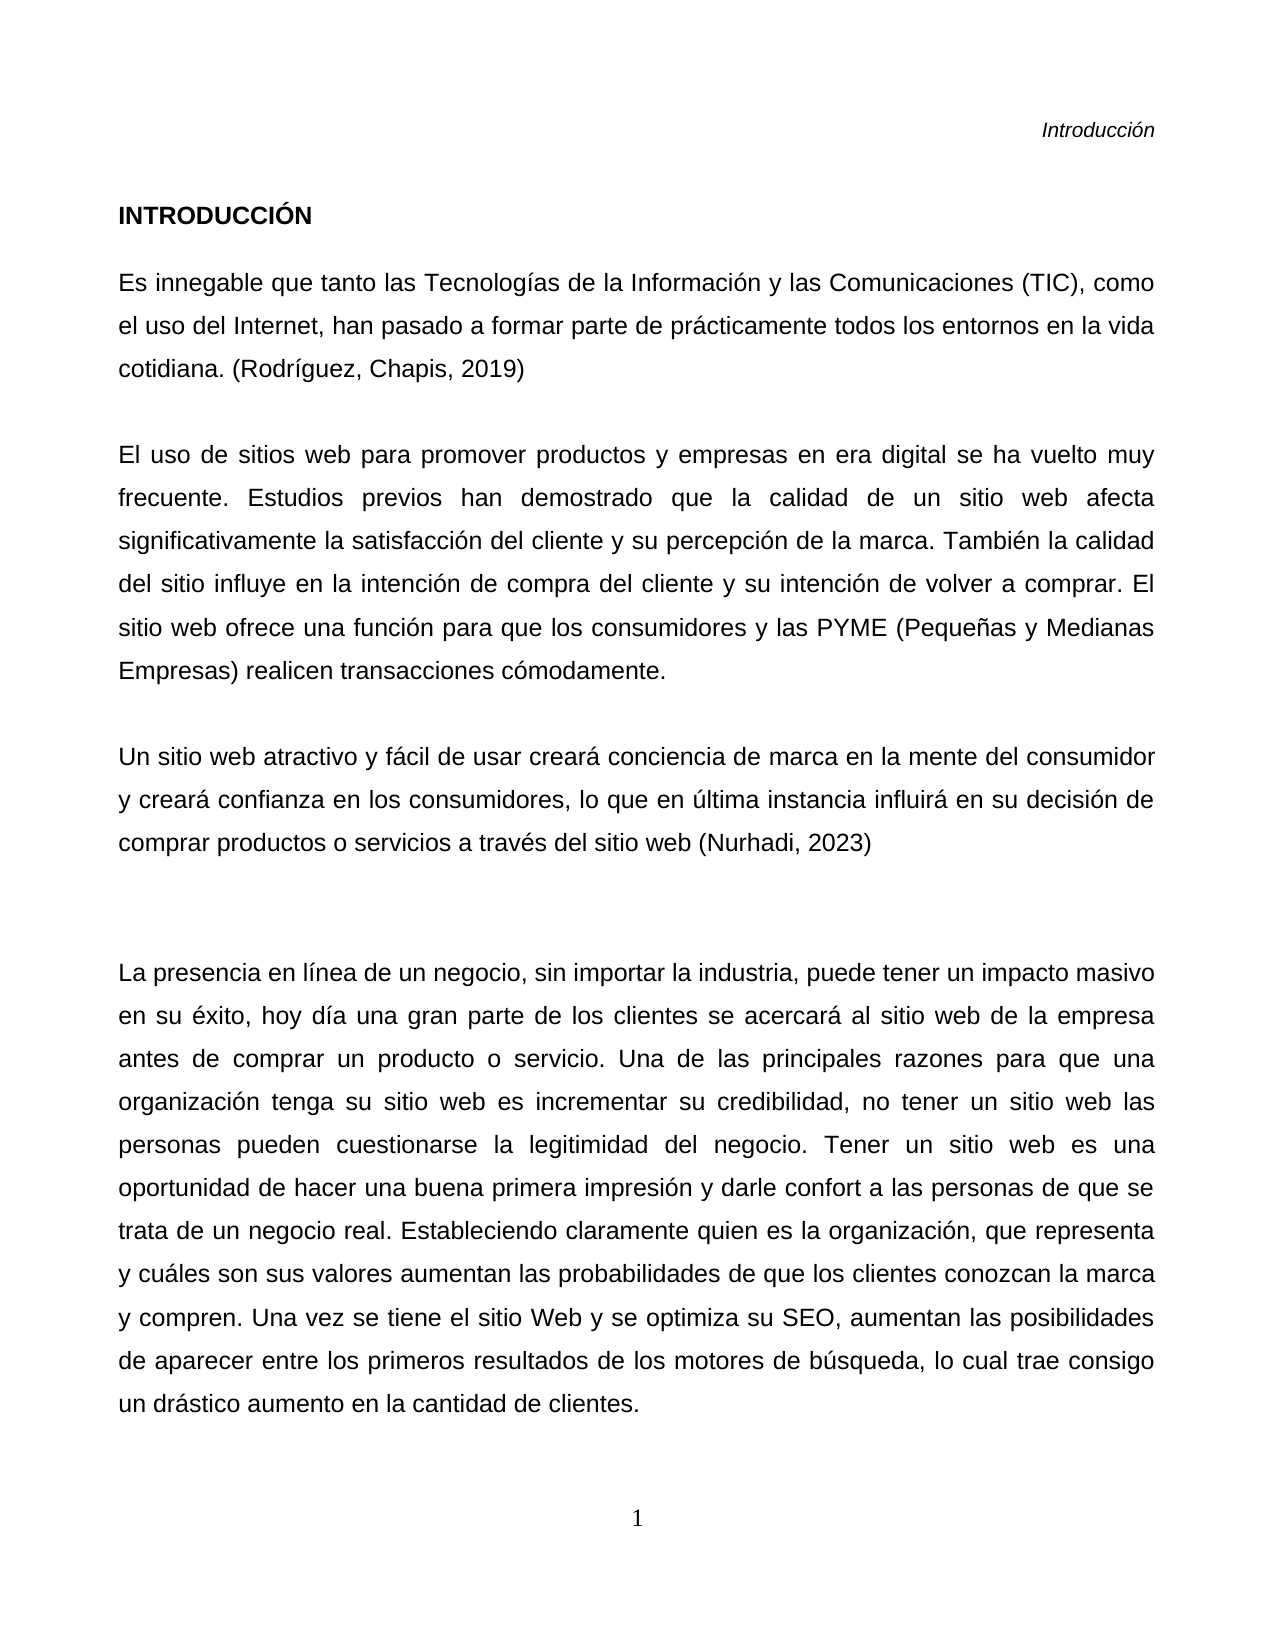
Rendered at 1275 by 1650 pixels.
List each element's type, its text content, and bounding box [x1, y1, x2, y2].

text Es innegable que tanto las Tecnologías de la Información y las Comunicaciones (TIC), como el uso del Internet, han pasado a formar parte de prácticamente todos los entornos en la vida cotidiana. (Rodríguez, Chapis, 2019) [118, 267, 1157, 382]
subtitle INTRODUCCIÓN [118, 201, 1157, 229]
text El uso de sitios web para promover productos y empresas en era digital se ha vuelto muy frecuente. Estudios previos han demostrado que la calidad de un sitio web afecta significativamente la satisfacción del cliente y su percepción de la marca. También la calidad del sitio influye en la intención de compra del cliente y su intención de volver a comprar. El sitio web ofrece una función para que los consumidores y las PYME (Pequeñas y Medianas Empresas) realicen transacciones cómodamente. [118, 440, 1157, 684]
text Un sitio web atractivo y fácil de usar creará conciencia de marca en la mente del consumidor y creará confianza en los consumidores, lo que en última instancia influirá en su decisión de comprar productos o servicios a través del sitio web (Nurhadi, 2023) [118, 742, 1157, 857]
text La presencia en línea de un negocio, sin importar la industria, puede tener un impacto masivo en su éxito, hoy día una gran parte de los clientes se acercará al sitio web de la empresa antes de comprar un producto o servicio. Una de las principales razones para que una organización tenga su sitio web es incrementar su credibilidad, no tener un sitio web las personas pueden cuestionarse la legitimidad del negocio. Tener un sitio web es una oportunidad de hacer una buena primera impresión y darle confort a las personas de que se trata de un negocio real. Estableciendo claramente quien es la organización, que representa y cuáles son sus valores aumentan las probabilidades de que los clientes conozcan la marca y compren. Una vez se tiene el sitio Web y se optimiza su SEO, aumentan las posibilidades de aparecer entre los primeros resultados de los motores de búsqueda, lo cual trae consigo un drástico aumento en la cantidad de clientes. [118, 957, 1157, 1417]
